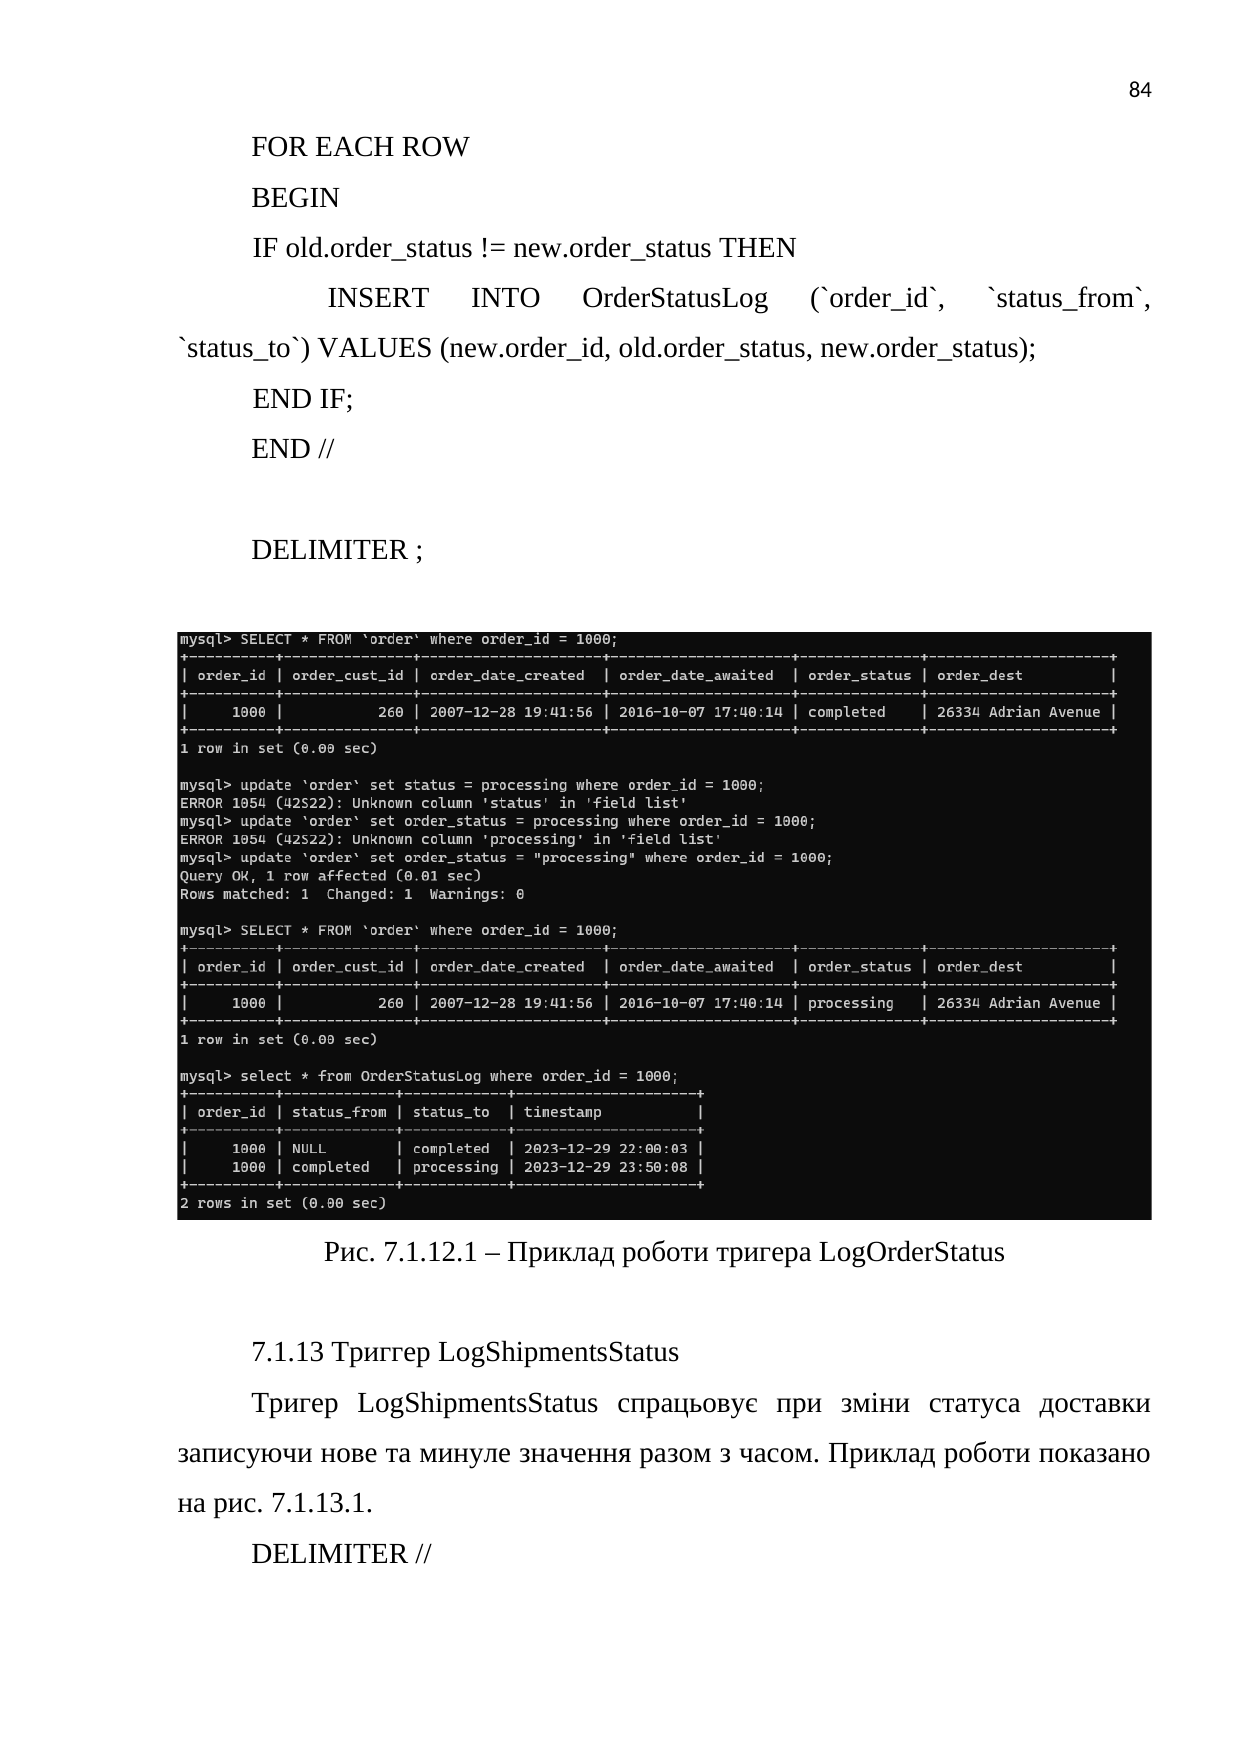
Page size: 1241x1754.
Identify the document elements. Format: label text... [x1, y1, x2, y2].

text BEGIN [177, 180, 1152, 213]
text FOR EACH ROW [177, 129, 1152, 163]
picture [177, 632, 1152, 1220]
text INSERT INTO OrderStatusLog (`order_id`, `status_from`, `status_to`) VALUES (new.order_id, old.order_status, new.order_status); [177, 280, 1152, 364]
text END // [177, 431, 1152, 465]
text DELIMITER // [177, 1536, 1152, 1569]
text Рис. 7.1.12.1 – Приклад роботи тригера LogOrderStatus [177, 1234, 1152, 1267]
text 7.1.13 Триггер LogShipmentsStatus [177, 1334, 1152, 1368]
text Тригер LogShipmentsStatus спрацьовує при зміни статуса доставки записуючи нове та минуле значення разом з часом. Приклад роботи показано на рис. 7.1.13.1. [177, 1385, 1152, 1519]
text IF old.order_status != new.order_status THEN [177, 230, 1152, 263]
text DELIMITER ; [177, 532, 1152, 565]
text END IF; [177, 381, 1152, 414]
